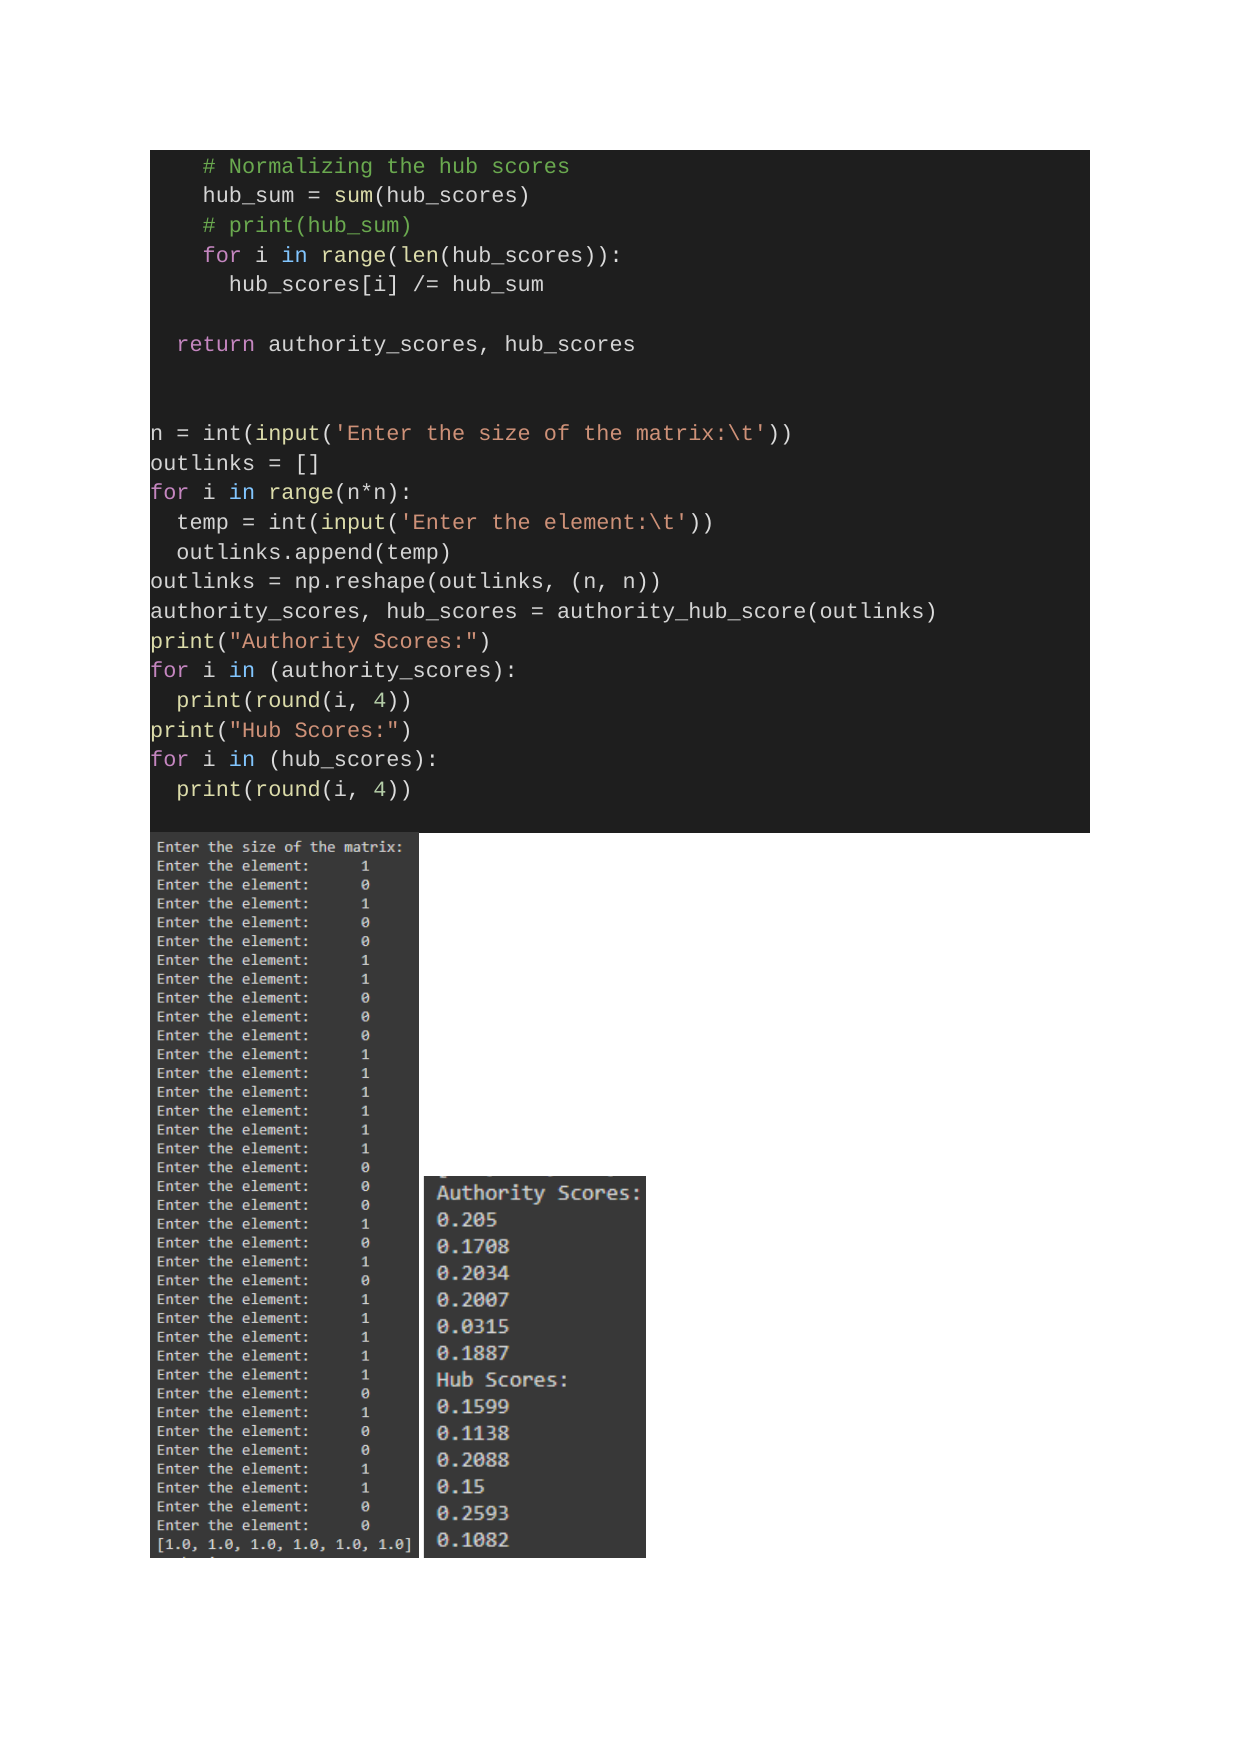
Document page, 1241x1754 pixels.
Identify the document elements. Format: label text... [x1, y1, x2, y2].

text # Normalizing the hub scores [150, 150, 1090, 180]
text hub_sum = sum(hub_scores) [150, 180, 1090, 209]
text outlinks.append(temp) [150, 536, 1090, 566]
text for i in range(n*n): [150, 477, 1090, 506]
text hub_scores[i] /= hub_sum [150, 269, 1090, 298]
text # print(hub_sum) [150, 209, 1090, 239]
text for i in range(len(hub_scores)): [150, 239, 1090, 269]
picture [150, 832, 419, 1558]
text print("Hub Scores:") [150, 714, 1090, 744]
text print(round(i, 4)) [150, 773, 1090, 803]
text authority_scores, hub_scores = authority_hub_score(outlinks) [150, 595, 1090, 625]
text print(round(i, 4)) [150, 684, 1090, 714]
text outlinks = np.reshape(outlinks, (n, n)) [150, 566, 1090, 595]
text return authority_scores, hub_scores [150, 328, 1090, 358]
text print("Authority Scores:") [150, 625, 1090, 655]
text for i in (authority_scores): [150, 655, 1090, 684]
text for i in (hub_scores): [150, 744, 1090, 773]
picture [423, 1176, 646, 1558]
text n = int(input('Enter the size of the matrix:\t')) [150, 417, 1090, 447]
text temp = int(input('Enter the element:\t')) [150, 506, 1090, 536]
text outlinks = [] [150, 447, 1090, 477]
